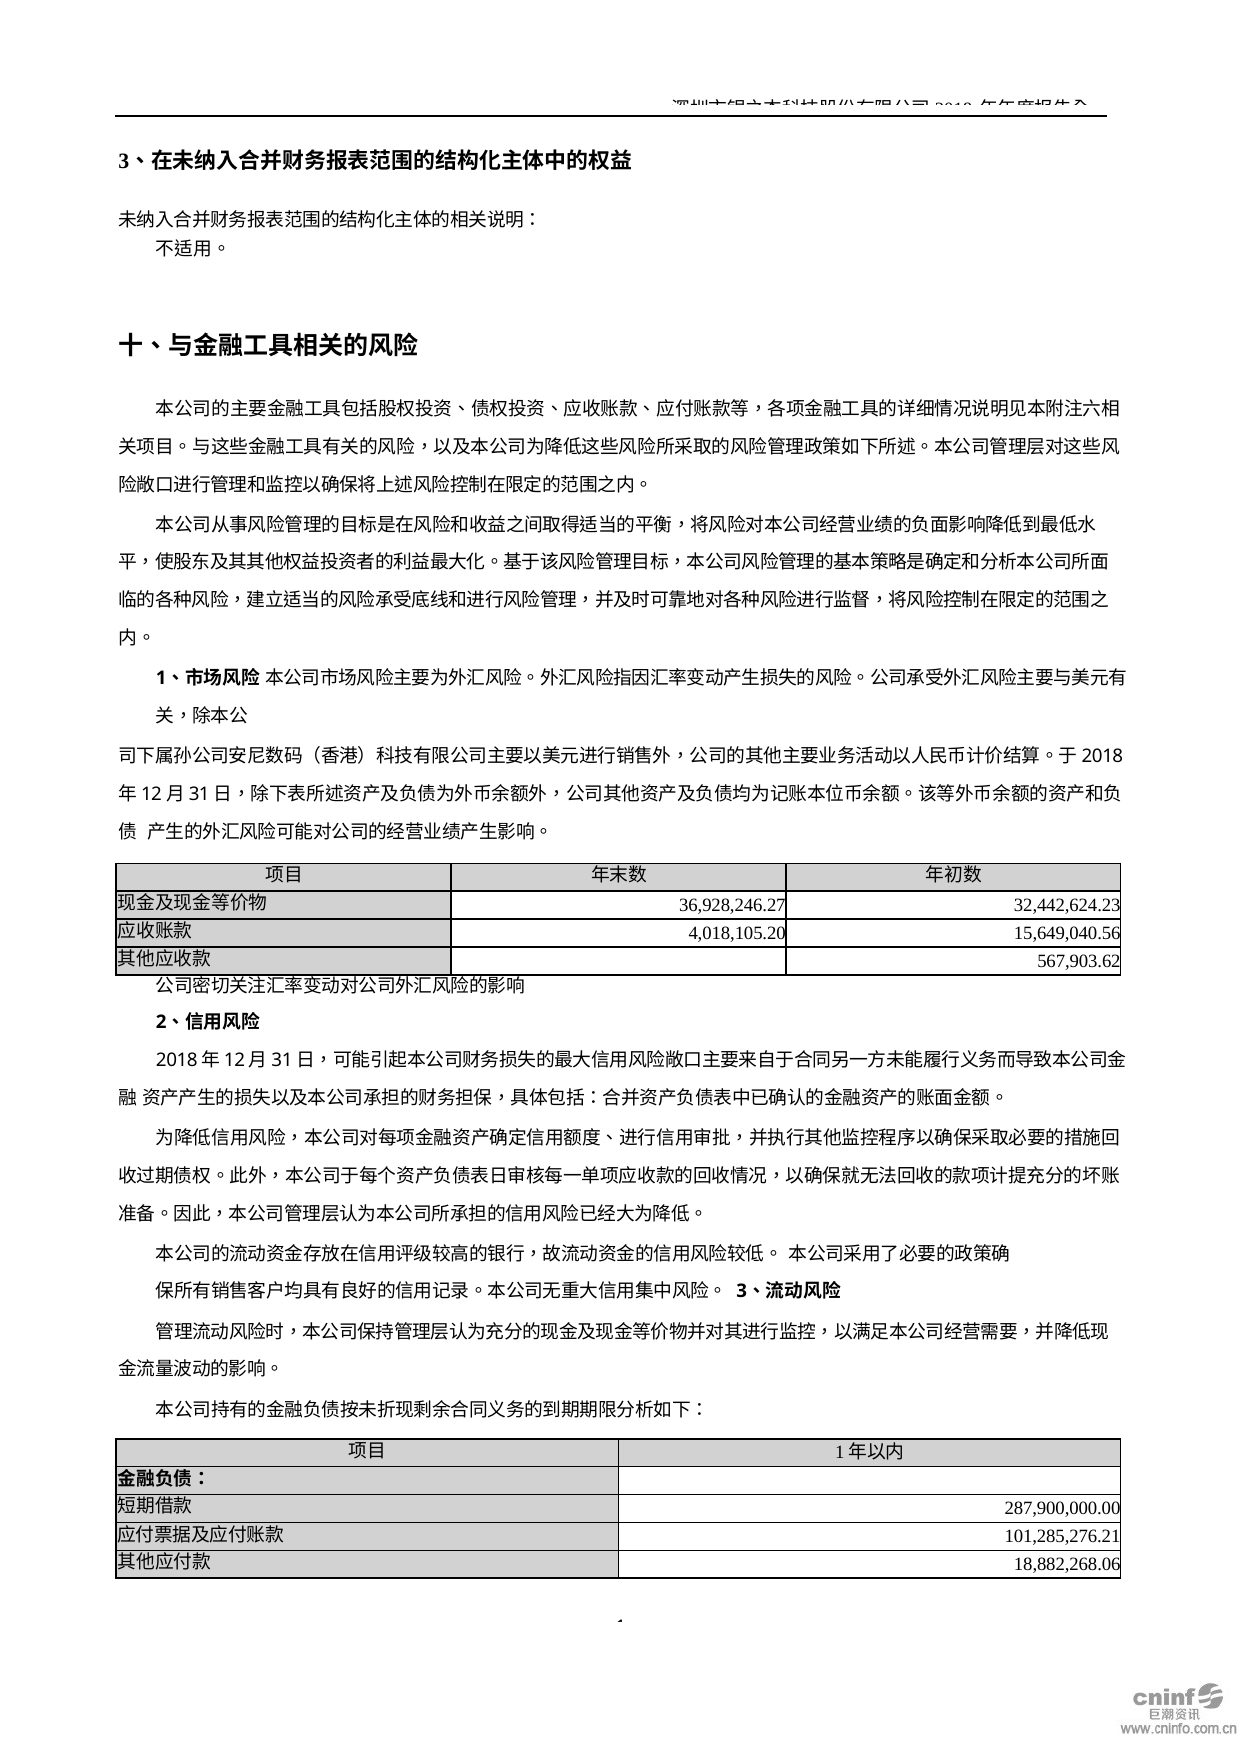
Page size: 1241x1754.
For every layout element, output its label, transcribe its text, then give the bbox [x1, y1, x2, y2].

subtitle 3、在未纳入合并财务报表范围的结构化主体中的权益 [118, 145, 1240, 175]
text 本公司持有的金融负债按未折现剩余合同义务的到期期限分析如下： [156, 1396, 1130, 1422]
text 本公司的主要金融工具包括股权投资、债权投资、应收账款、应付账款等，各项金融工具的详细情况说明见本附注六相 关项目。与这些金融工具有关的风险，以及本公司为降低这些风险所采取的风险管理政策如下所述。本公司管理层对这些风 险敞口进行管理和监控以确保将上述风险控制在限定的范围之内。 [118, 395, 1123, 496]
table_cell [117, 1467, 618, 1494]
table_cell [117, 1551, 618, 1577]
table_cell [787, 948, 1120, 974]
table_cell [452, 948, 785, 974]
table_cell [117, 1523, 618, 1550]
text 未纳入合并财务报表范围的结构化主体的相关说明： 不适用。 [118, 206, 556, 261]
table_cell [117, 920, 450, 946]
text 公司密切关注汇率变动对公司外汇风险的影响 [156, 976, 1130, 997]
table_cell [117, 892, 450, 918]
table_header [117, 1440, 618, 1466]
subtitle 十、与金融工具相关的风险 [118, 328, 1240, 362]
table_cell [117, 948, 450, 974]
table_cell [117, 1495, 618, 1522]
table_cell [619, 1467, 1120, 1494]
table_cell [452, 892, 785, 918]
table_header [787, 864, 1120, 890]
text 本公司的流动资金存放在信用评级较高的银行，故流动资金的信用风险较低。 本公司采用了必要的政策确保所有销售客户均具有良好的信用记录。本公司无重大信用集中风险。 3、流动风险 [156, 1240, 1020, 1303]
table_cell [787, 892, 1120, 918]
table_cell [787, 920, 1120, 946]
text 为降低信用风险，本公司对每项金融资产确定信用额度、进行信用审批，并执行其他监控程序以确保采取必要的措施回 收过期债权。此外，本公司于每个资产负债表日审核每一单项应收款的回收情况，以确保就无法回收的款项计提充分的坏账 准备。因此，本公司管理层认为本公司所承担的信用风险已经大为降低。 [118, 1124, 1123, 1225]
text 2、信用风险 [156, 1009, 1130, 1034]
text 本公司从事风险管理的目标是在风险和收益之间取得适当的平衡，将风险对本公司经营业绩的负面影响降低到最低水 平，使股东及其其他权益投资者的利益最大化。基于该风险管理目标，本公司风险管理的基本策略是确定和分析本公司所面 临的各种风险，建立适当的风险承受底线和进行风险管理，并及时可靠地对各种风险进行监督，将风险控制在限定的范围之 内。 [118, 511, 1130, 649]
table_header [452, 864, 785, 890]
picture [1115, 1680, 1240, 1737]
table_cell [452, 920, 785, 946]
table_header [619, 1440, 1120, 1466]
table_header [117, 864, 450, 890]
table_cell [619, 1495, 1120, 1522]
text 司下属孙公司安尼数码（香港）科技有限公司主要以美元进行销售外，公司的其他主要业务活动以人民币计价结算。于2018 年12月31日，除下表所述资产及负债为外币余额外，公司其他资产及负债均为记账本位币余额。该等外币余额的资产和负债 产生的外汇风险可能对公司的经营业绩产生影响。 [118, 742, 1123, 843]
text 管理流动风险时，本公司保持管理层认为充分的现金及现金等价物并对其进行监控，以满足本公司经营需要，并降低现 金流量波动的影响。 [118, 1318, 1130, 1381]
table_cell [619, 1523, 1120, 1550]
text 2018年12月31日，可能引起本公司财务损失的最大信用风险敞口主要来自于合同另一方未能履行义务而导致本公司金融 资产产生的损失以及本公司承担的财务担保，具体包括：合并资产负债表中已确认的金融资产的账面金额。 [118, 1046, 1130, 1109]
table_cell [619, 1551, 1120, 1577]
text 1、市场风险 本公司市场风险主要为外汇风险。外汇风险指因汇率变动产生损失的风险。公司承受外汇风险主要与美元有关，除本公 [156, 664, 1130, 728]
